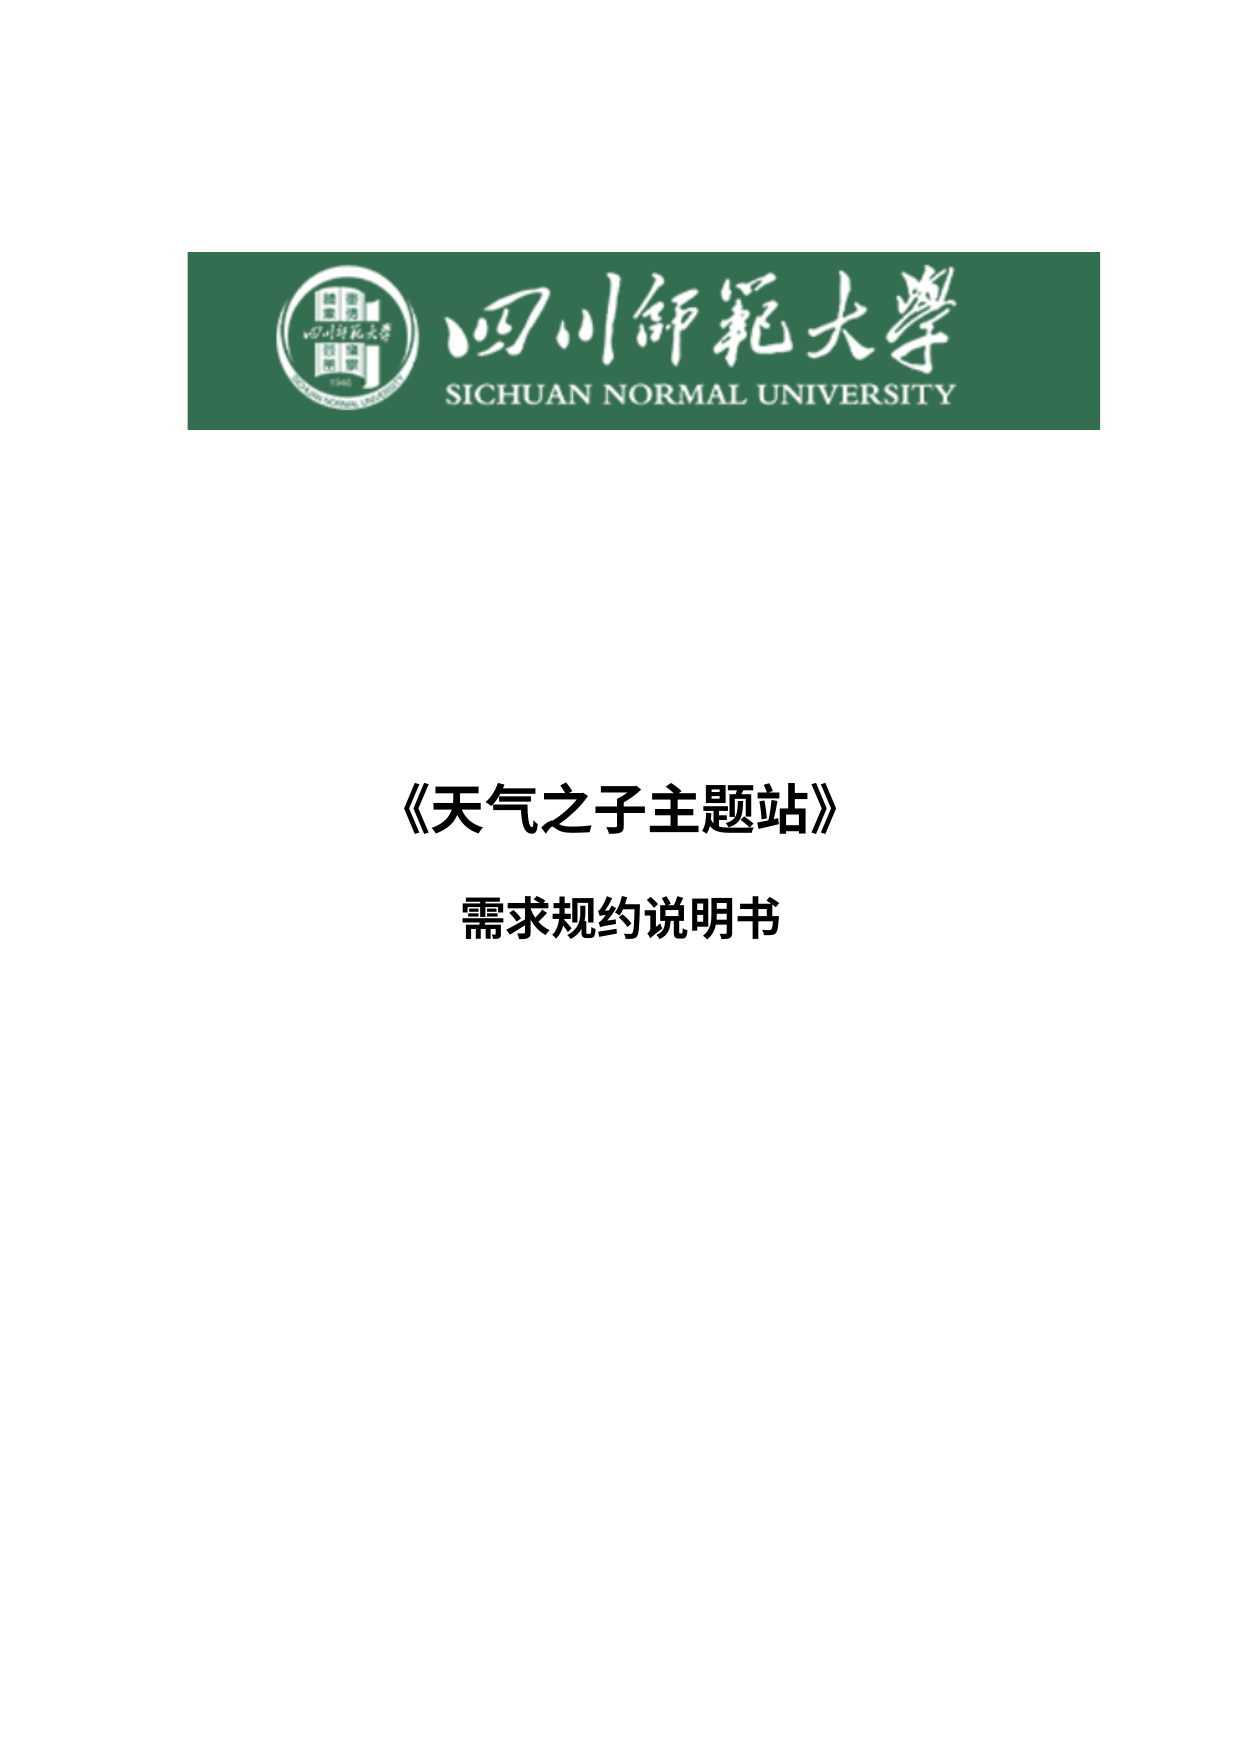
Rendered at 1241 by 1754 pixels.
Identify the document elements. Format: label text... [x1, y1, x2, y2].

picture [187, 252, 1100, 430]
subtitle 《天气之子主题站》 [187, 757, 1053, 854]
subtitle 需求规约说明书 [187, 867, 1053, 964]
